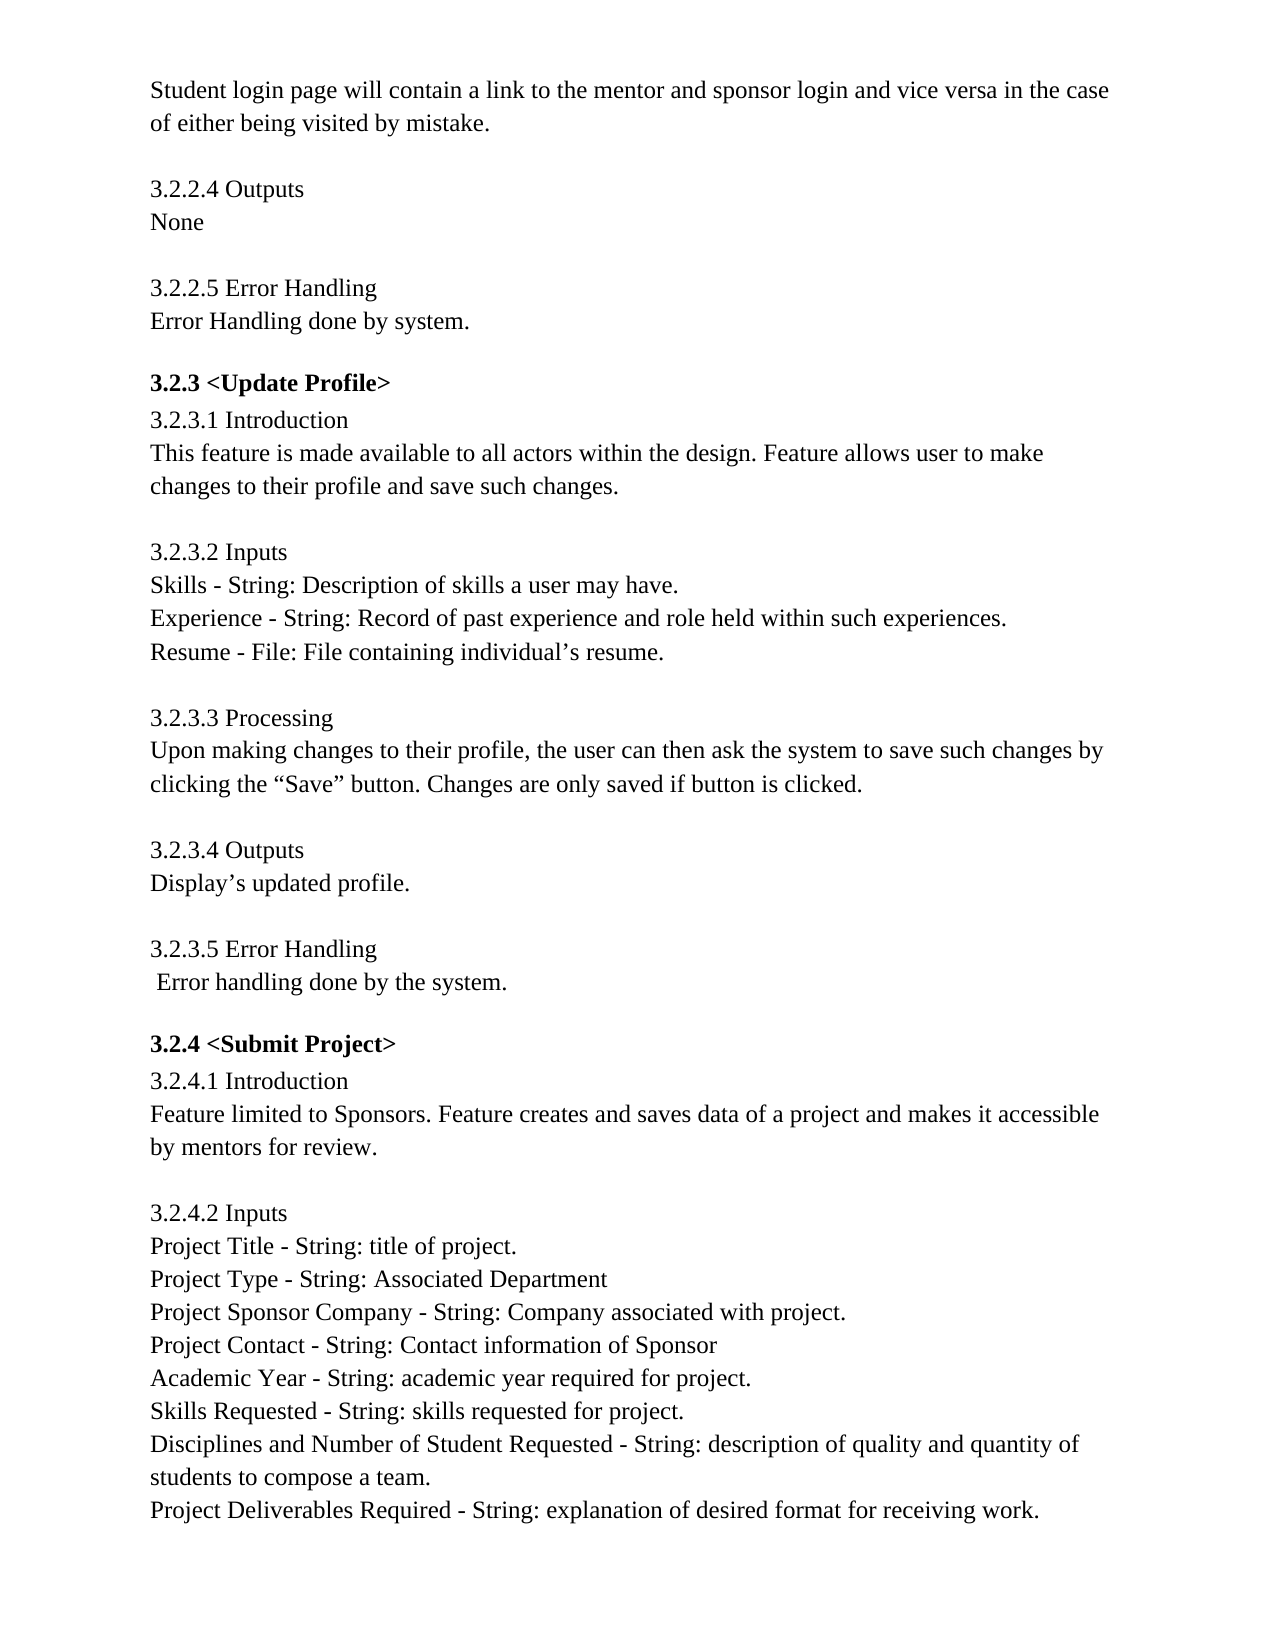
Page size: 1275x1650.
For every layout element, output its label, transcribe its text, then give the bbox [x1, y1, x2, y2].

text Project Contact - String: Contact information of Sponsor [150, 1330, 1125, 1359]
text Skills - String: Description of skills a user may have. [150, 571, 1125, 599]
text 3.2.2.5 Error Handling [150, 273, 1125, 302]
text Project Deliverables Required - String: explanation of desired format for receiving work. [150, 1495, 1125, 1524]
text 3.2.3.4 Outputs [150, 835, 1125, 863]
text Student login page will contain a link to the mentor and sponsor login and vice versa in the case of either being visited by mistake. [150, 75, 1125, 137]
subtitle 3.2.4 <Submit Project> [150, 1029, 1125, 1058]
text 3.2.2.4 Outputs [150, 174, 1125, 203]
text 3.2.3.1 Introduction [150, 405, 1125, 434]
text 3.2.3.5 Error Handling [150, 934, 1125, 962]
subtitle 3.2.3 <Update Profile> [150, 368, 1125, 397]
text None [150, 207, 1125, 236]
text This feature is made available to all actors within the design. Feature allows user to make changes to their profile and save such changes. [150, 438, 1125, 500]
text Feature limited to Sponsors. Feature creates and saves data of a project and makes it accessible by mentors for review. [150, 1099, 1125, 1161]
text Error handling done by the system. [150, 967, 1125, 996]
text Skills Requested - String: skills requested for project. [150, 1396, 1125, 1425]
text Error Handling done by system. [150, 306, 1125, 335]
text Resume - File: File containing individual’s resume. [150, 637, 1125, 665]
text Disciplines and Number of Student Requested - String: description of quality and quantity of students to compose a team. [150, 1429, 1125, 1491]
text 3.2.4.2 Inputs [150, 1198, 1125, 1227]
text Display’s updated profile. [150, 868, 1125, 896]
text Experience - String: Record of past experience and role held within such experiences. [150, 603, 1125, 632]
text 3.2.4.1 Introduction [150, 1066, 1125, 1095]
text Project Sponsor Company - String: Company associated with project. [150, 1297, 1125, 1326]
text Upon making changes to their profile, the user can then ask the system to save such changes by clicking the “Save” button. Changes are only saved if button is clicked. [150, 736, 1125, 797]
text Academic Year - String: academic year required for project. [150, 1363, 1125, 1392]
text Project Type - String: Associated Department [150, 1264, 1125, 1293]
text 3.2.3.2 Inputs [150, 537, 1125, 566]
text 3.2.3.3 Processing [150, 703, 1125, 731]
text Project Title - String: title of project. [150, 1231, 1125, 1260]
